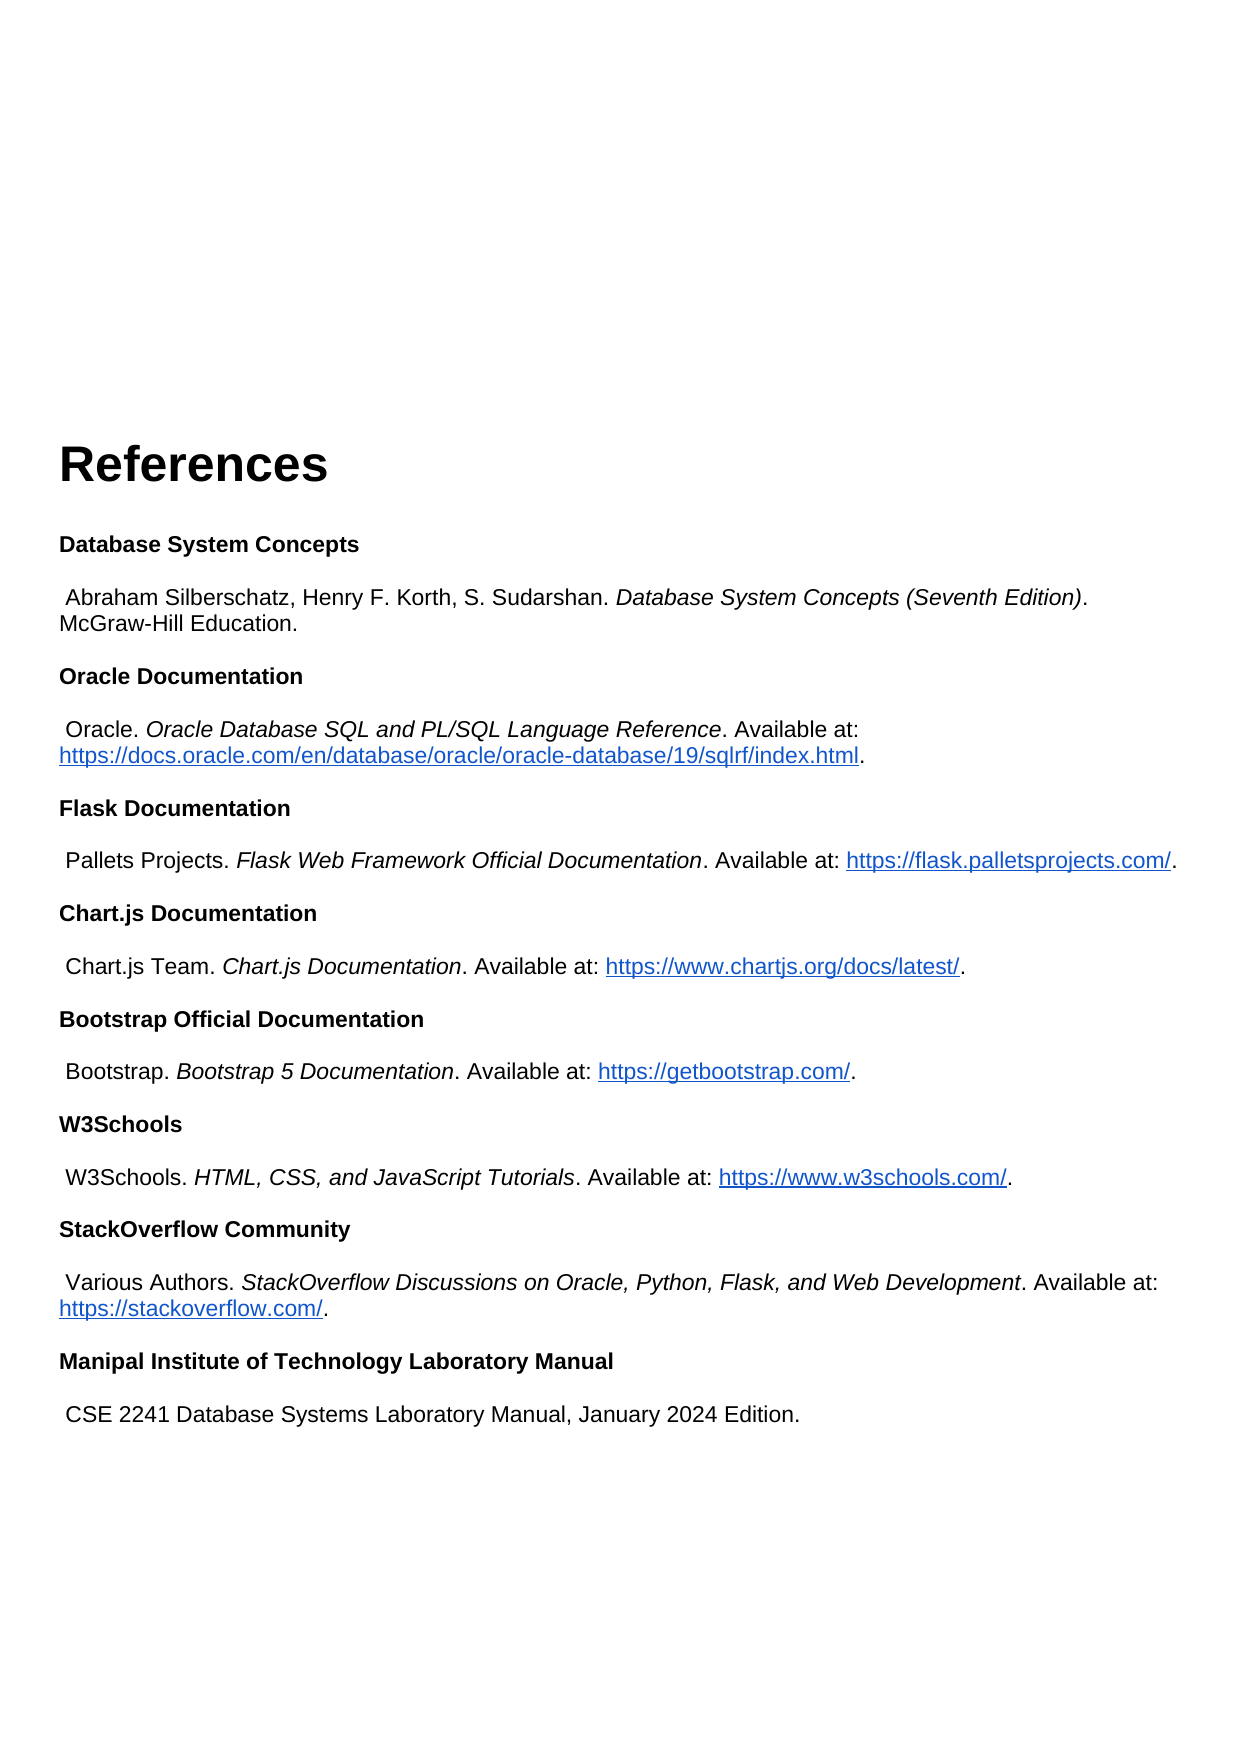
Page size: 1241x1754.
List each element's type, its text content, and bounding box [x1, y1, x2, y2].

text Chart.js Team. Chart.js Documentation. Available at: https://www.chartjs.org/docs/latest/. [59, 926, 1181, 1006]
text Various Authors. StackOverflow Discussions on Oracle, Python, Flask, and Web Development. Available at: https://stackoverflow.com/. [59, 1243, 1181, 1348]
subtitle References [59, 435, 1181, 492]
text Bootstrap Official Documentation [59, 1006, 1181, 1032]
text Bootstrap. Bootstrap 5 Documentation. Available at: https://getbootstrap.com/. [59, 1032, 1181, 1111]
text W3Schools [59, 1111, 1181, 1137]
text Pallets Projects. Flask Web Framework Official Documentation. Available at: https://flask.palletsprojects.com/. [59, 821, 1181, 900]
text Manipal Institute of Technology Laboratory Manual [59, 1348, 1181, 1374]
text StackOverflow Community [59, 1216, 1181, 1243]
text CSE 2241 Database Systems Laboratory Manual, January 2024 Edition. [59, 1374, 1181, 1427]
text Database System Concepts [59, 531, 1181, 557]
text W3Schools. HTML, CSS, and JavaScript Tutorials. Available at: https://www.w3schools.com/. [59, 1137, 1181, 1216]
text Abraham Silberschatz, Henry F. Korth, S. Sudarshan. Database System Concepts (Seventh Edition). McGraw-Hill Education. [59, 557, 1181, 663]
text Flask Documentation [59, 795, 1181, 821]
text Chart.js Documentation [59, 900, 1181, 926]
text Oracle. Oracle Database SQL and PL/SQL Language Reference. Available at: https://docs.oracle.com/en/database/oracle/oracle-database/19/sqlrf/index.html. [59, 689, 1181, 795]
text Oracle Documentation [59, 663, 1181, 689]
